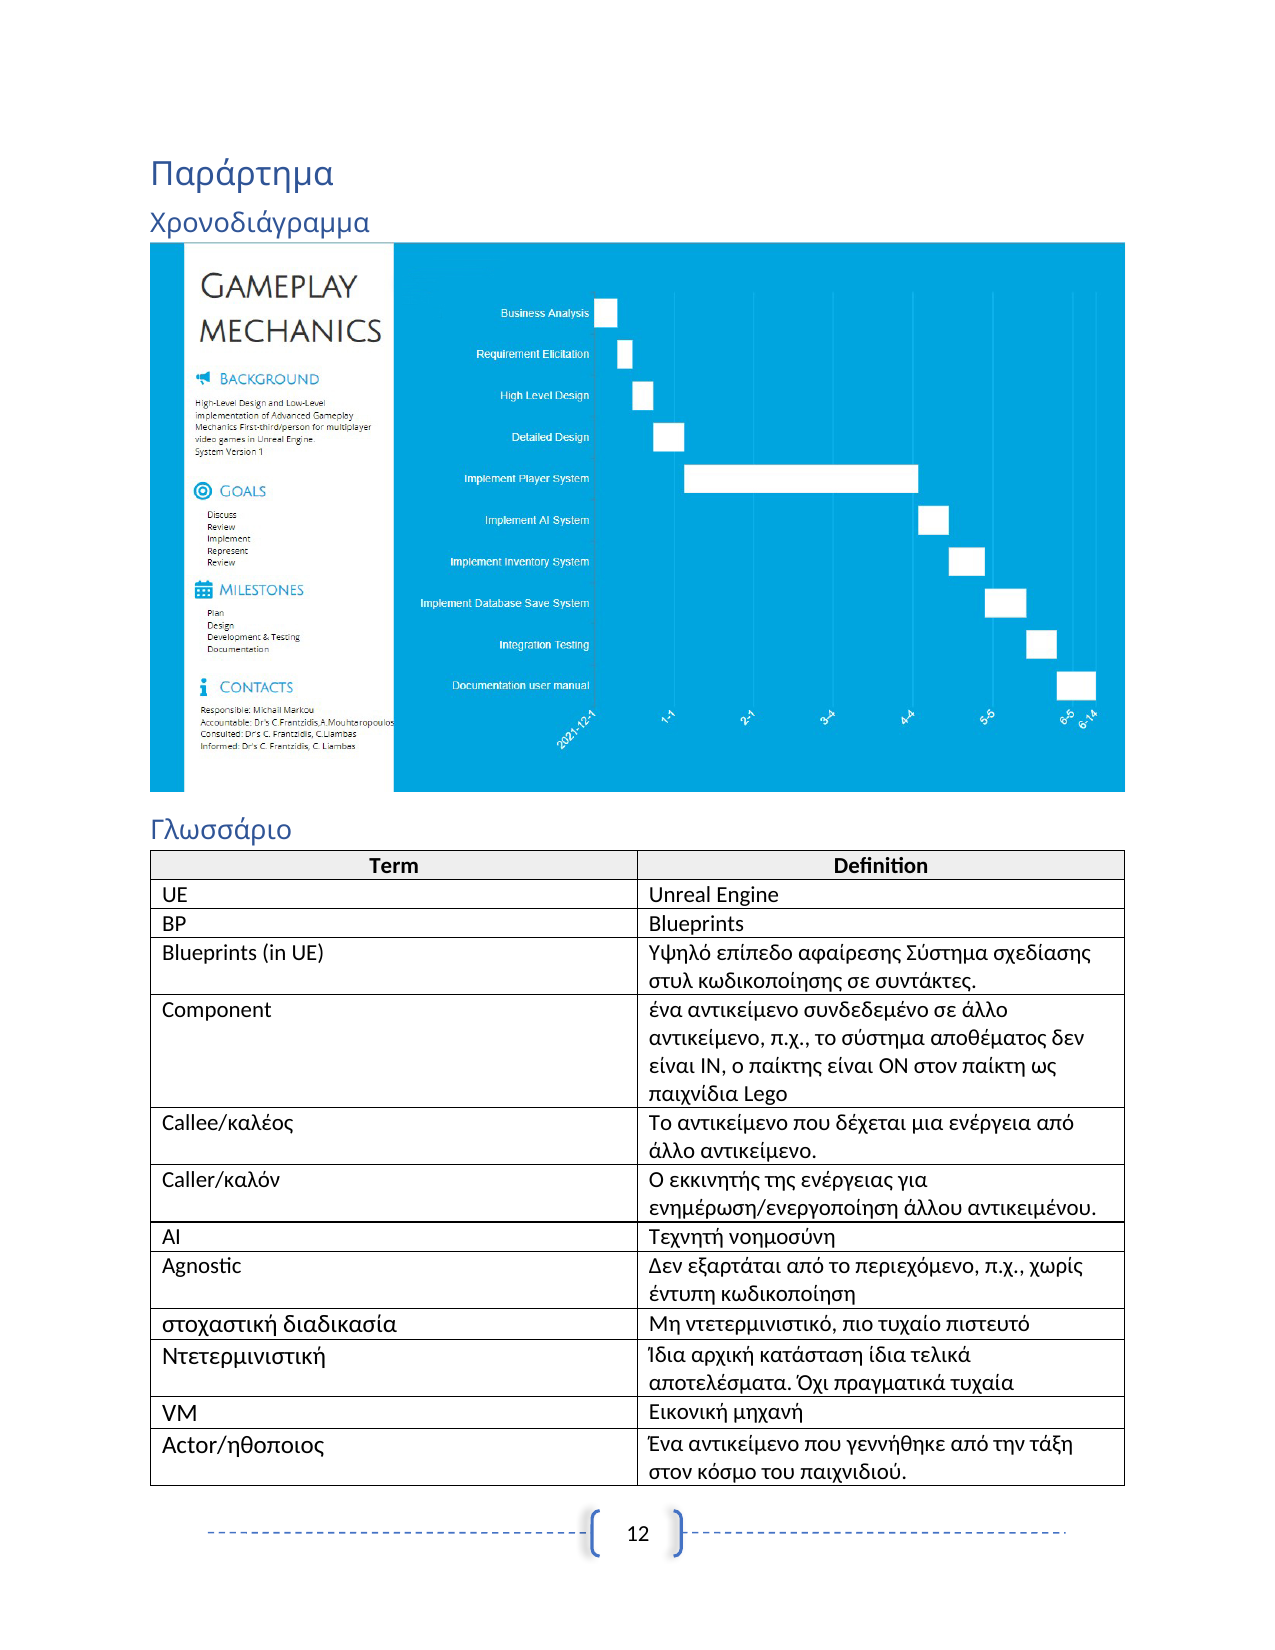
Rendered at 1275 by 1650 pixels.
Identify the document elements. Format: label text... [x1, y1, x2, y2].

table_header Term [151, 851, 637, 879]
table_cell Component [151, 995, 637, 1107]
picture [576, 560, 588, 565]
table_cell UE [151, 880, 637, 908]
picture [486, 682, 525, 689]
picture [561, 643, 573, 648]
picture [554, 310, 588, 318]
picture [516, 560, 542, 565]
picture [539, 392, 552, 398]
table_cell Ίδια αρχική κατάσταση ίδια τελικά αποτελέσματα. Όχι πραγματικά τυχαία [638, 1340, 1124, 1396]
picture [985, 589, 1026, 617]
picture [949, 548, 984, 575]
table_cell ένα αντικείμενο συνδεδεμένο σε άλλο αντικείμενο, π.χ., το σύστημα αποθέματος δεν είναι IN, ο παίκτης είναι ON στον παίκτη ως παιχνίδια Lego [638, 995, 1124, 1107]
table_cell Blueprints [638, 909, 1124, 937]
picture [559, 741, 564, 749]
picture [481, 477, 496, 481]
table_cell Agnostic [151, 1252, 637, 1308]
picture [527, 311, 541, 317]
picture [558, 600, 568, 606]
table_cell AI [151, 1223, 637, 1251]
table_cell Ένα αντικείμενο που γεννήθηκε από την τάξη στον κόσμο του παιχνιδιού. [638, 1429, 1124, 1485]
table_cell Unreal Engine [638, 880, 1124, 908]
picture [569, 559, 576, 565]
picture [486, 517, 510, 525]
picture [633, 382, 653, 410]
picture [1026, 631, 1056, 658]
picture [569, 476, 588, 481]
subtitle Γλωσσάριο [150, 810, 1125, 847]
table_cell Μη ντετερμινιστικό, πιο τυχαίο πιστευτό [638, 1309, 1124, 1339]
picture [549, 351, 556, 357]
picture [478, 352, 489, 357]
picture [569, 600, 588, 606]
table_cell VM [151, 1397, 637, 1428]
picture [568, 517, 588, 523]
table_cell στοχαστική διαδικασία [151, 1309, 637, 1339]
table_cell Blueprints (in UE) [151, 938, 637, 994]
picture [559, 560, 568, 565]
picture [821, 717, 828, 723]
picture [536, 477, 549, 483]
picture [653, 423, 684, 451]
picture [560, 351, 570, 357]
table_cell Υψηλό επίπεδο αφαίρεσης Σύστημα σχεδίασης στυλ κωδικοποίησης σε συντάκτες. [638, 938, 1124, 994]
subtitle Χρονοδιάγραμμα [150, 203, 1125, 240]
table_cell Τεχνητή νοημοσύνη [638, 1223, 1124, 1251]
picture [150, 242, 1125, 792]
picture [572, 394, 588, 401]
picture [421, 600, 446, 609]
picture [595, 299, 617, 327]
picture [684, 465, 918, 492]
picture [467, 559, 501, 565]
table_cell Caller/καλόν [151, 1165, 637, 1221]
table_cell Callee/καλέος [151, 1108, 637, 1164]
picture [513, 311, 524, 317]
picture [576, 436, 588, 443]
table_header Definition [638, 851, 1124, 879]
subtitle Παράρτημα [150, 150, 1125, 195]
picture [541, 517, 548, 523]
picture [919, 506, 949, 534]
picture [503, 602, 513, 606]
table_cell BP [151, 909, 637, 937]
picture [506, 393, 518, 400]
table_cell Εικονική μηχανή [638, 1397, 1124, 1428]
table_cell Το αντικείμενο που δέχεται μια ενέργεια από άλλο αντικείμενο. [638, 1108, 1124, 1164]
picture [1057, 672, 1095, 700]
picture [526, 642, 541, 648]
picture [618, 340, 632, 369]
table_cell Δεν εξαρτάται από το περιεχόμενο, π.χ., χωρίς έντυπη κωδικοποίηση [638, 1252, 1124, 1308]
table_cell Actor/ηθοποιος [151, 1429, 637, 1485]
picture [573, 643, 588, 651]
picture [500, 476, 515, 481]
picture [558, 476, 568, 481]
picture [561, 436, 573, 440]
picture [530, 434, 547, 440]
table_cell Ντετερμινιστική [151, 1340, 637, 1396]
picture [530, 683, 548, 689]
picture [981, 717, 987, 724]
picture [518, 434, 528, 440]
table_cell Ο εκκινητής της ενέργειας για ενημέρωση/ενεργοποίηση άλλου αντικειμένου. [638, 1165, 1124, 1221]
